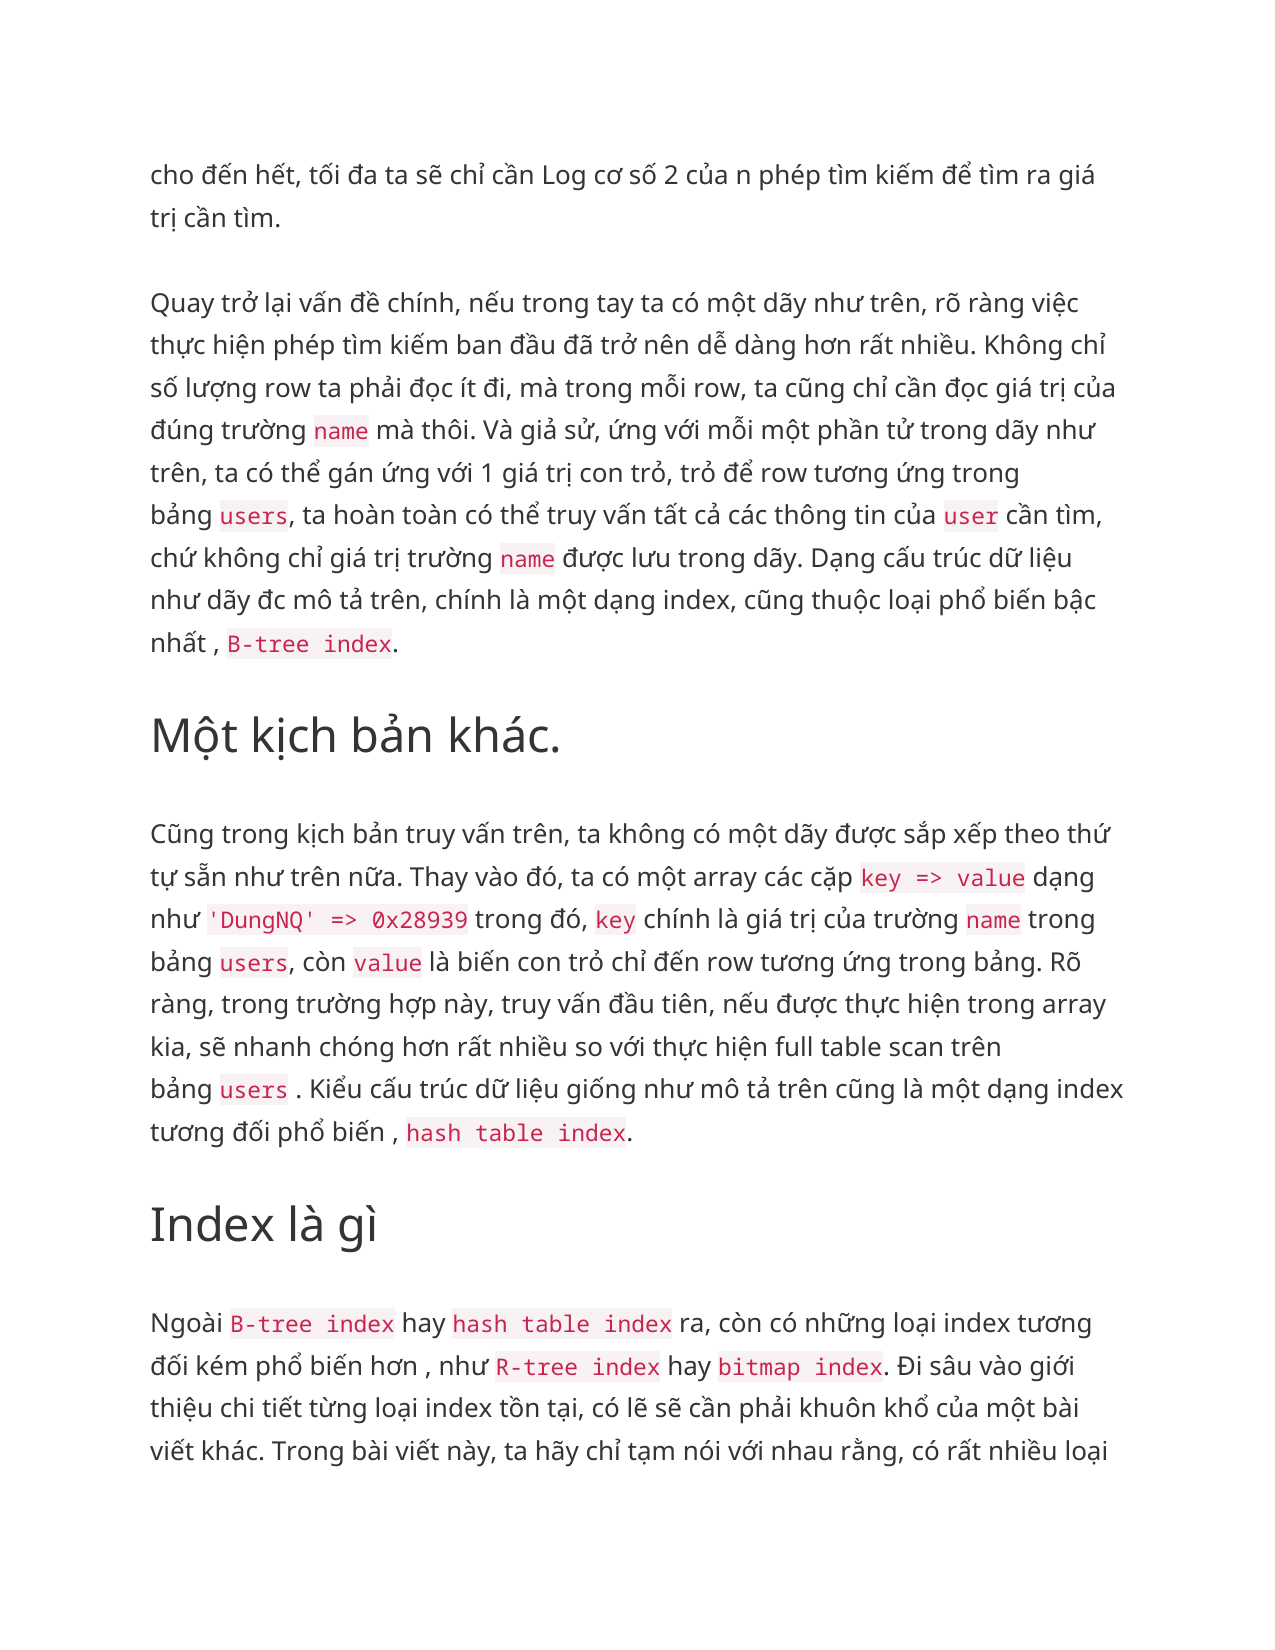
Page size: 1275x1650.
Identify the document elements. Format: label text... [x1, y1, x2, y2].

text Một kịch bản khác. [150, 702, 1125, 766]
text Quay trở lại vấn đề chính, nếu trong tay ta có một dãy như trên, rõ ràng việc thực hiện phép tìm kiếm ban đầu đã trở nên dễ dàng hơn rất nhiều. Không chỉ số lượng row ta phải đọc ít đi, mà trong mỗi row, ta cũng chỉ cần đọc giá trị của đúng trường name mà thôi. Và giả sử, ứng với mỗi một phần tử trong dãy như trên, ta có thể gán ứng với 1 giá trị con trỏ, trỏ để row tương ứng trong bảng users, ta hoàn toàn có thể truy vấn tất cả các thông tin của user cần tìm, chứ không chỉ giá trị trường name được lưu trong dãy. Dạng cấu trúc dữ liệu như dãy đc mô tả trên, chính là một dạng index, cũng thuộc loại phổ biến bậc nhất , B-tree index. [150, 277, 1125, 660]
text Index là gì [150, 1191, 1125, 1255]
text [150, 150, 1125, 235]
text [150, 1298, 1125, 1468]
text Cũng trong kịch bản truy vấn trên, ta không có một dãy được sắp xếp theo thứ tự sẵn như trên nữa. Thay vào đó, ta có một array các cặp key => value dạng như 'DungNQ' => 0x28939 trong đó, key chính là giá trị của trường name trong bảng users, còn value là biến con trỏ chỉ đến row tương ứng trong bảng. Rõ ràng, trong trường hợp này, truy vấn đầu tiên, nếu được thực hiện trong array kia, sẽ nhanh chóng hơn rất nhiều so với thực hiện full table scan trên bảng users . Kiểu cấu trúc dữ liệu giống như mô tả trên cũng là một dạng index tương đối phổ biến , hash table index. [150, 809, 1125, 1149]
